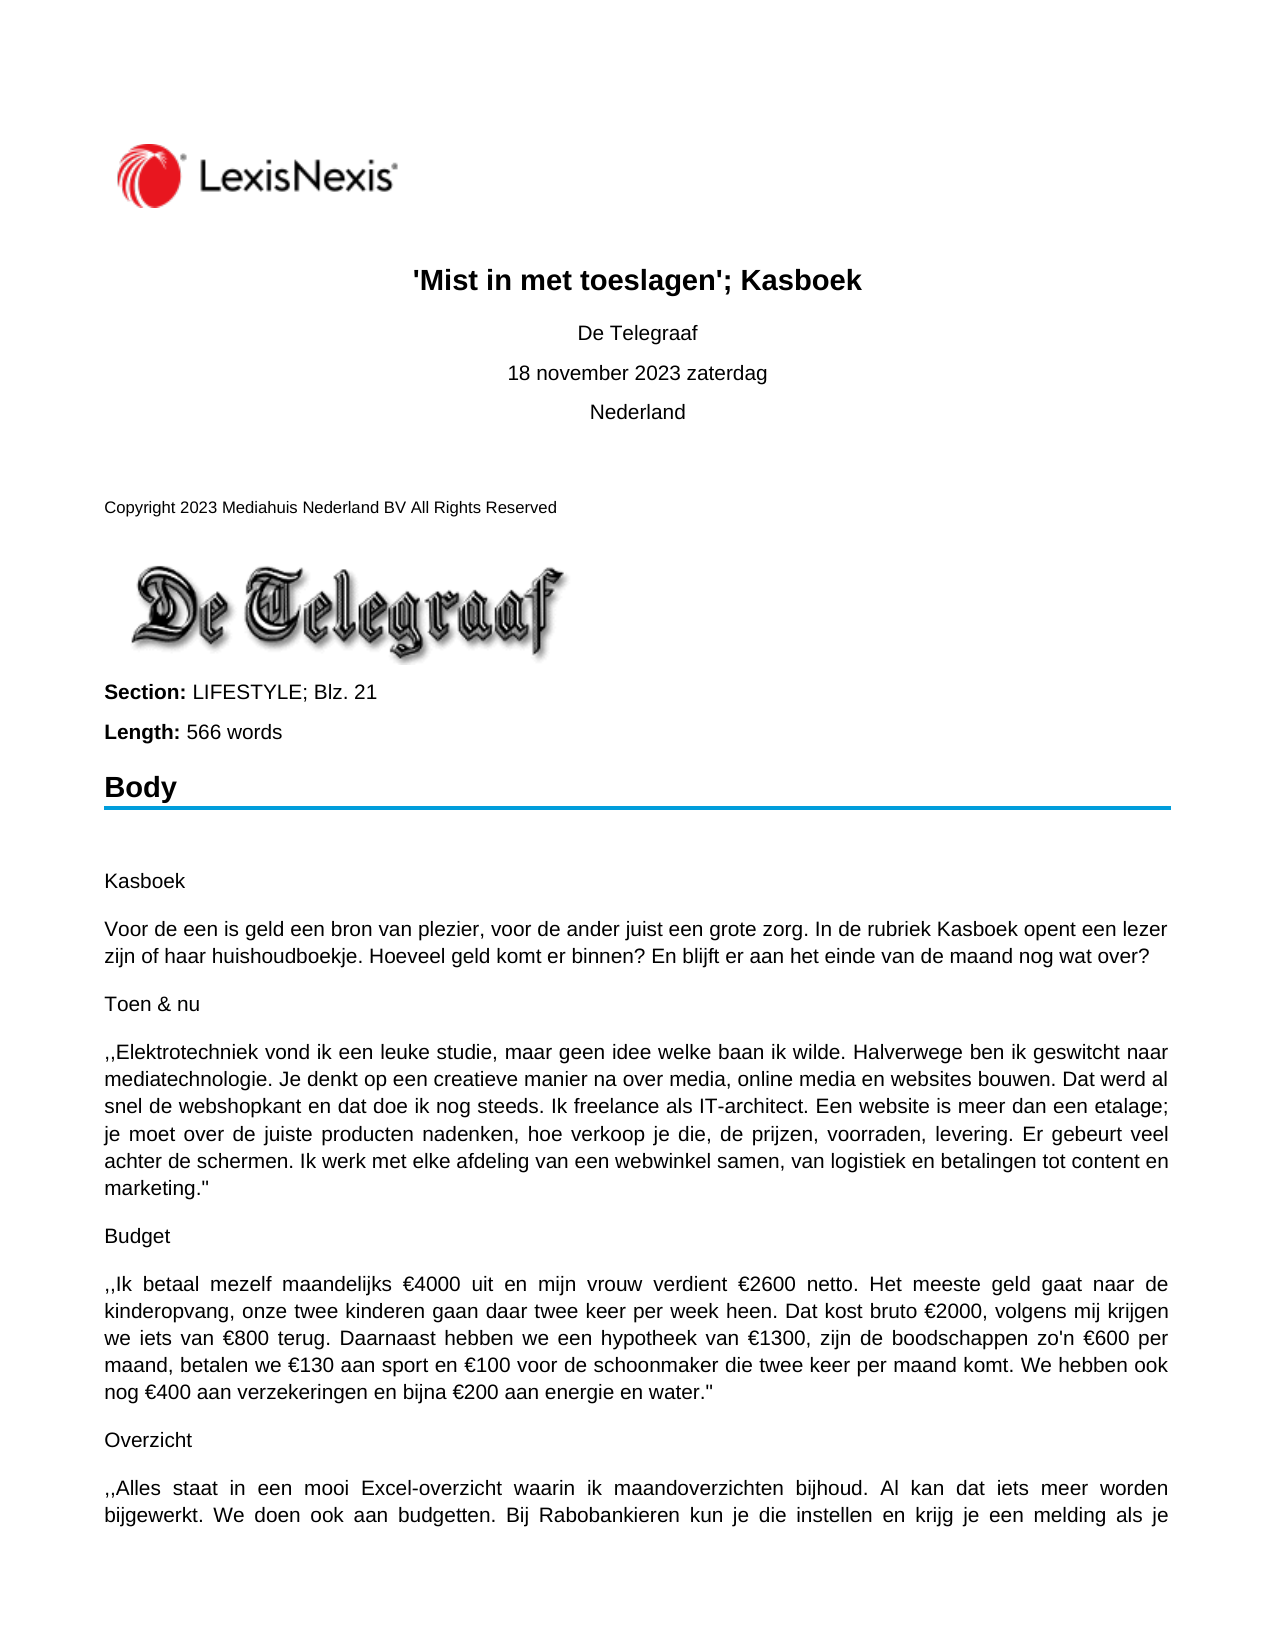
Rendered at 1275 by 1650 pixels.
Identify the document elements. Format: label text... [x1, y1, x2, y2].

text Kasboek [104, 866, 1171, 893]
text Length: 566 words [104, 716, 1171, 743]
text ,,Elektrotechniek vond ik een leuke studie, maar geen idee welke baan ik wilde. Halverwege ben ik geswitcht naar mediatechnologie. Je denkt op een creatieve manier na over media, online media en websites bouwen. Dat werd al snel de webshopkant en dat doe ik nog steeds. Ik freelance als IT-architect. Een website is meer dan een etalage; je moet over de juiste producten nadenken, hoe verkoop je die, de prijzen, voorraden, levering. Er gebeurt veel achter de schermen. Ik werk met elke afdeling van een webwinkel samen, van logistiek en betalingen tot content en marketing." [104, 1037, 1171, 1199]
text Overzicht [104, 1424, 1171, 1452]
text De Telegraaf [104, 318, 1171, 345]
text ,,Ik betaal mezelf maandelijks €4000 uit en mijn vrouw verdient €2600 netto. Het meeste geld gaat naar de kinderopvang, onze twee kinderen gaan daar twee keer per week heen. Dat kost bruto €2000, volgens mij krijgen we iets van €800 terug. Daarnaast hebben we een hypotheek van €1300, zijn de boodschappen zo'n €600 per maand, betalen we €130 aan sport en €100 voor de schoonmaker die twee keer per maand komt. We hebben ook nog €400 aan verzekeringen en bijna €200 aan energie en water." [104, 1268, 1171, 1404]
text Body [104, 768, 1171, 804]
text 18 november 2023 zaterdag [104, 357, 1171, 384]
text Copyright 2023 Mediahuis Nederland BV All Rights Reserved [104, 465, 1171, 517]
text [104, 1472, 1171, 1527]
text Section: LIFESTYLE; Blz. 21 [104, 677, 1171, 704]
text Voor de een is geld een bron van plezier, voor de ander juist een grote zorg. In de rubriek Kasboek opent een lezer zijn of haar huishoudboekje. Hoeveel geld komt er binnen? En blijft er aan het einde van de maand nog wat over? [104, 914, 1171, 968]
picture [104, 144, 412, 208]
text Budget [104, 1220, 1171, 1247]
text Toen & nu [104, 989, 1171, 1016]
text Nederland [104, 397, 1171, 424]
subtitle 'Mist in met toeslagen'; Kasboek [104, 261, 1171, 297]
